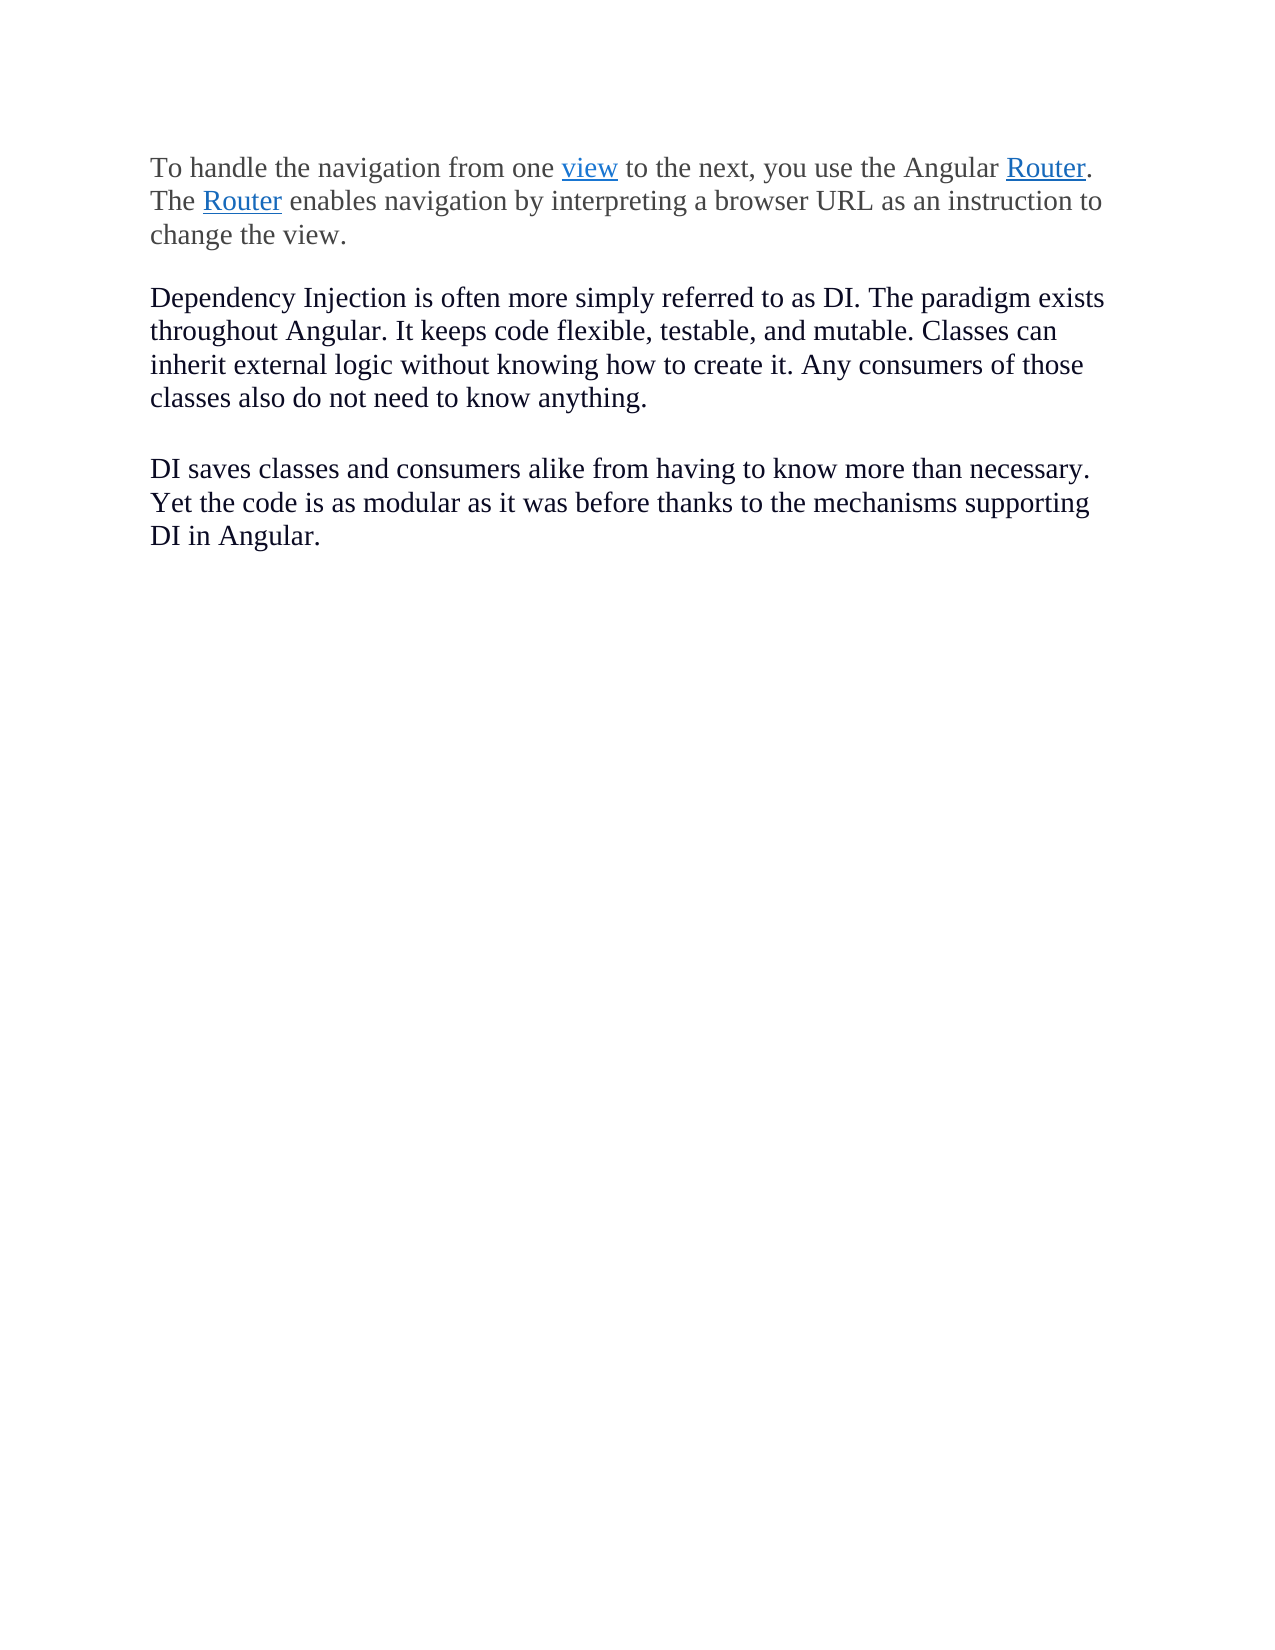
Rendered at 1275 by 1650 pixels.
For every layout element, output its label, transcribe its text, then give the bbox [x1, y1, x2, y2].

text Dependency Injection is often more simply referred to as DI. The paradigm exists throughout Angular. It keeps code flexible, testable, and mutable. Classes can inherit external logic without knowing how to create it. Any consumers of those classes also do not need to know anything. [150, 280, 1125, 414]
text To handle the navigation from one view to the next, you use the Angular Router. The Router enables navigation by interpreting a browser URL as an instruction to change the view. [150, 150, 1125, 251]
text DI saves classes and consumers alike from having to know more than necessary. Yet the code is as modular as it was before thanks to the mechanisms supporting DI in Angular. [150, 451, 1125, 552]
